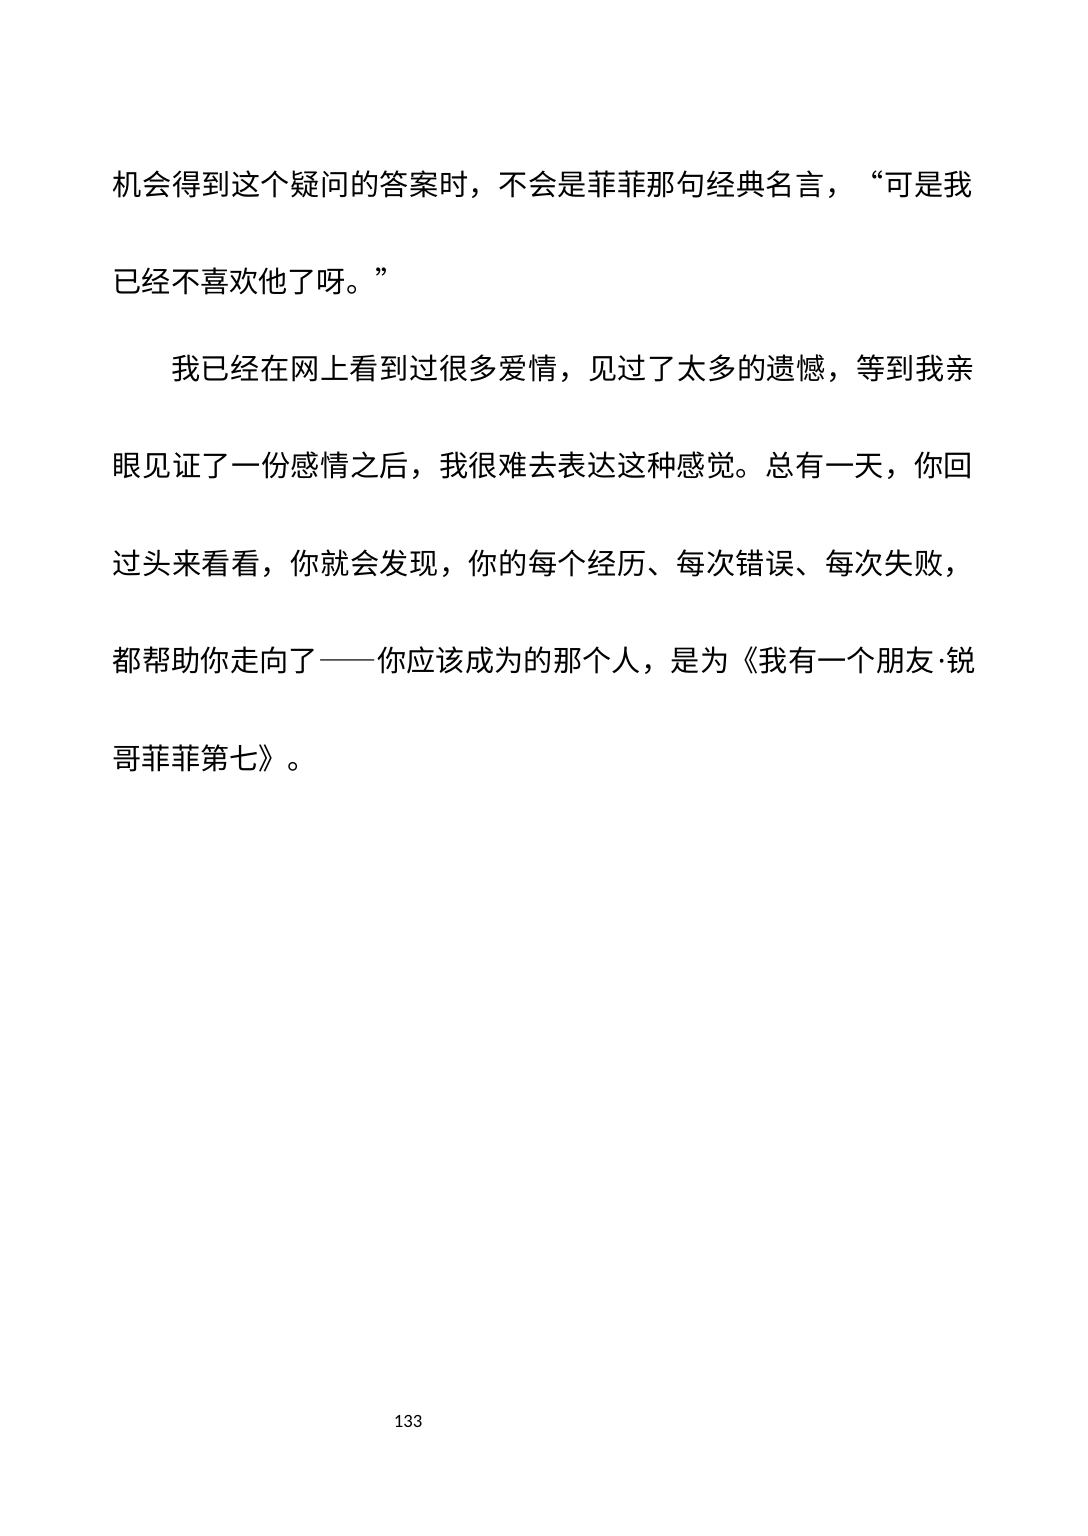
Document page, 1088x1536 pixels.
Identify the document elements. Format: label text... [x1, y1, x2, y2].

text 我已经在网上看到过很多爱情，见过了太多的遗憾，等到我亲眼见证了一份感情之后，我很难去表达这种感觉。总有一天，你回过头来看看，你就会发现，你的每个经历、每次错误、每次失败，都帮助你走向了——你应该成为的那个人，是为《我有一个朋友·锐哥菲菲第七》。 [112, 334, 975, 789]
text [112, 150, 975, 313]
